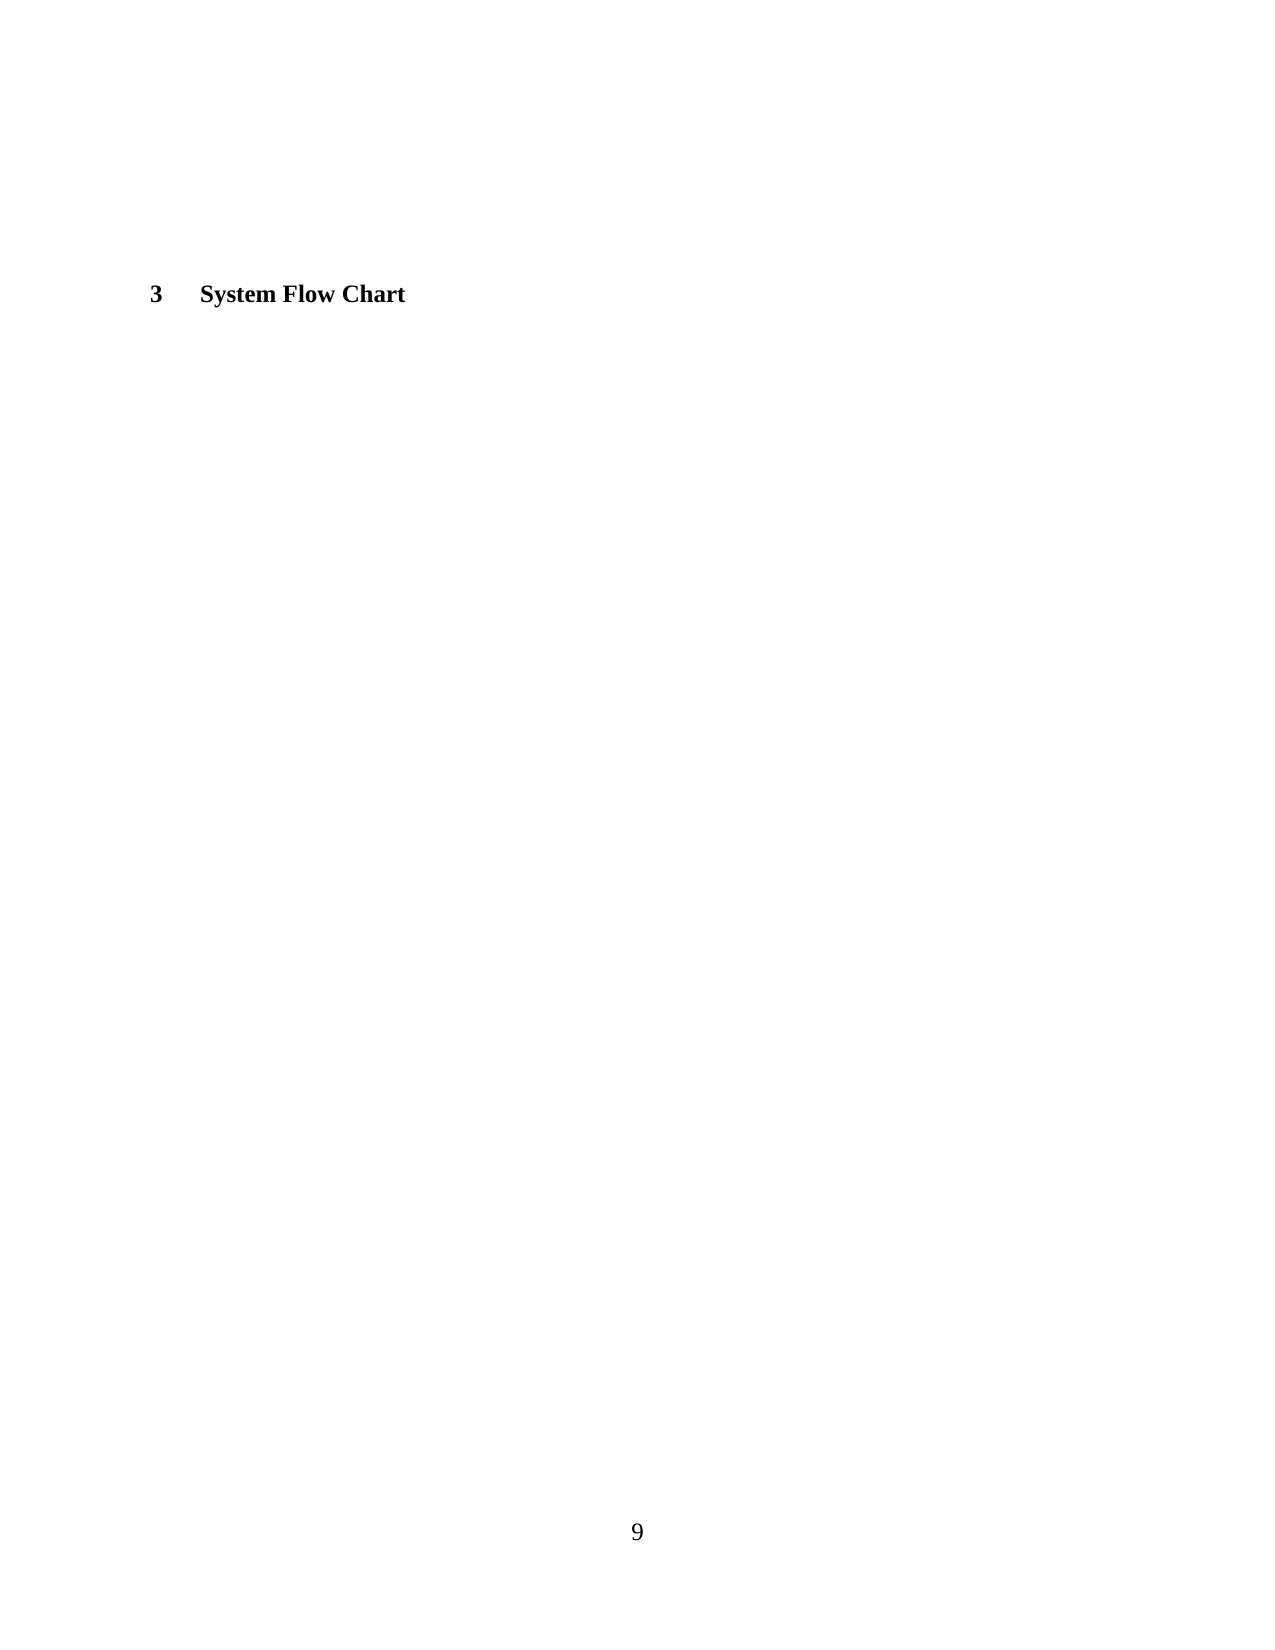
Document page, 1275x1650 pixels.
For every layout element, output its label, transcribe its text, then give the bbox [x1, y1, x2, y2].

list System Flow Chart [150, 279, 1125, 308]
